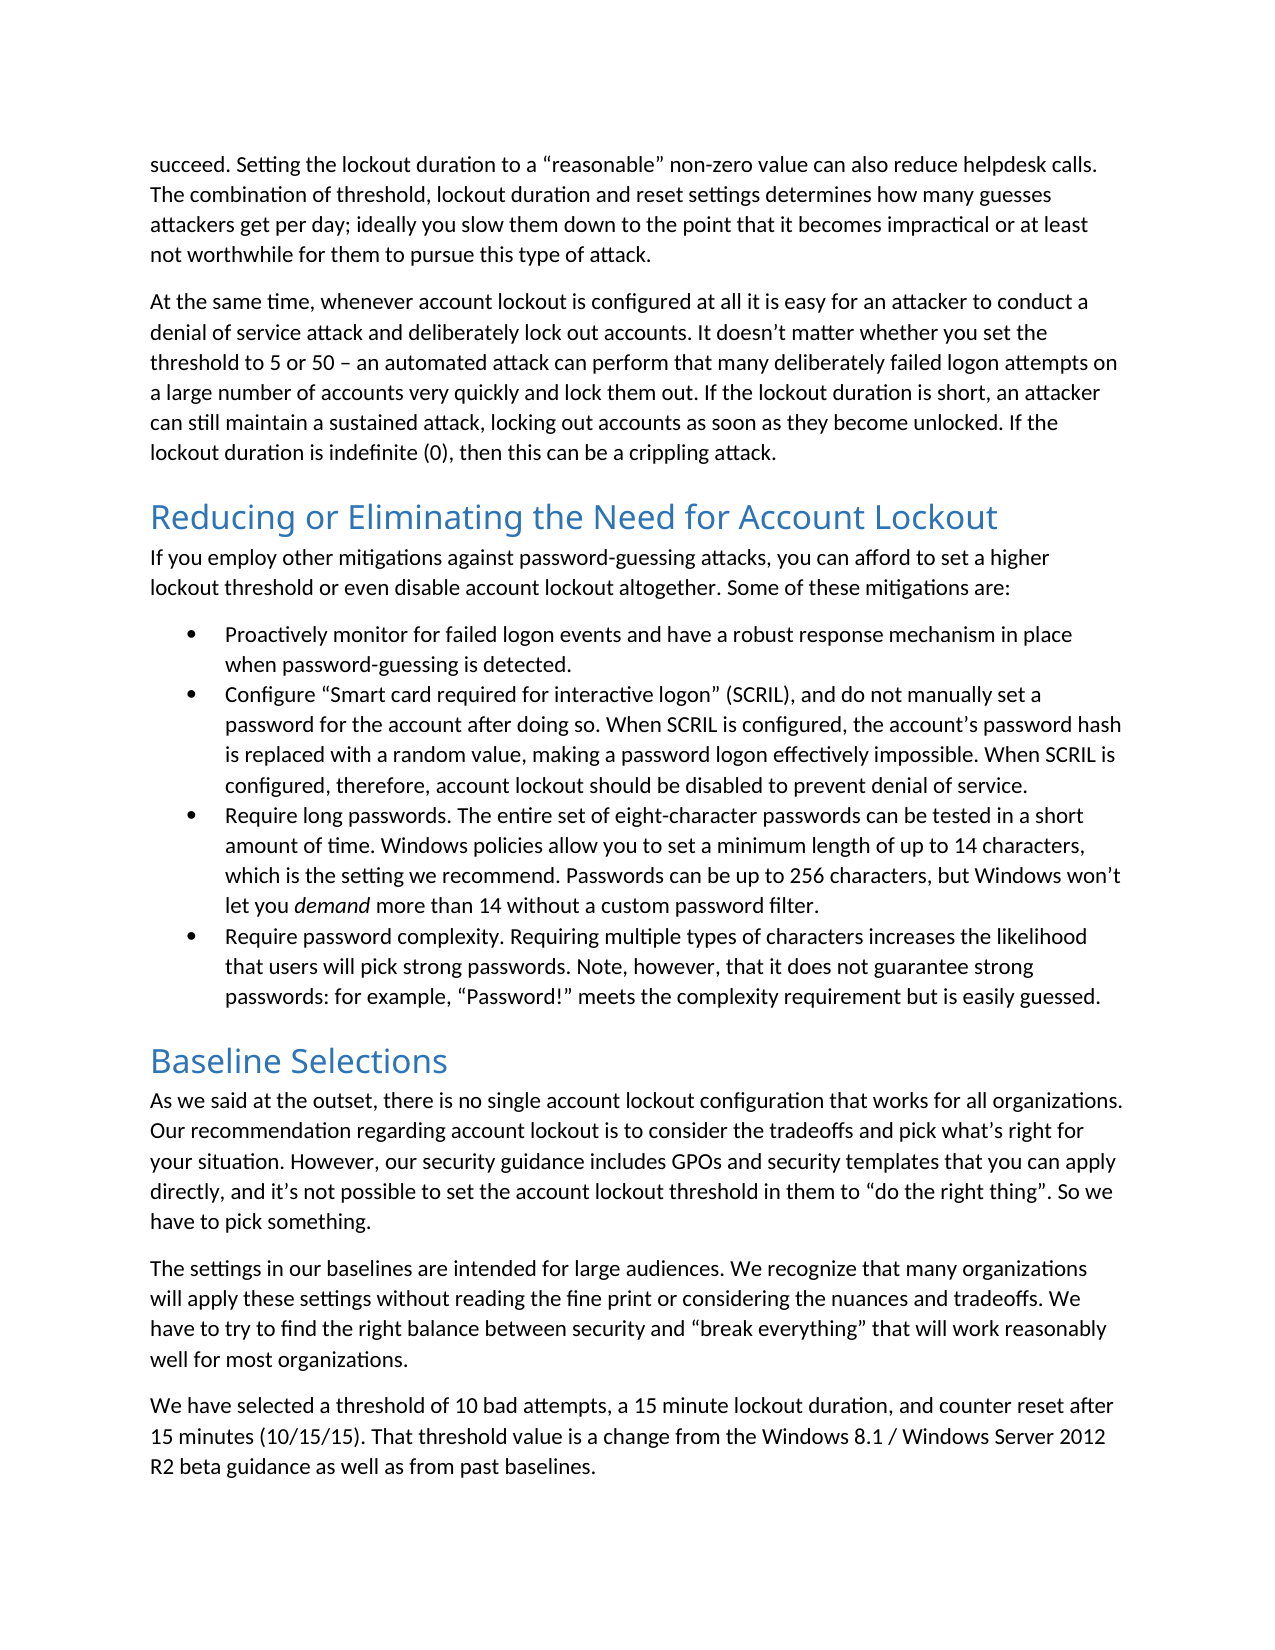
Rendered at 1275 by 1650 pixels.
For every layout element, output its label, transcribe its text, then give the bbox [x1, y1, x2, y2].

list Configure “Smart card required for interactive logon” (SCRIL), and do not manually set a password for the account after doing so. When SCRIL is configured, the account’s password hash is replaced with a random value, making a password logon effectively impossible. When SCRIL is configured, therefore, account lockout should be disabled to prevent denial of service. [187, 680, 1125, 799]
text We have selected a threshold of 10 bad attempts, a 15 minute lockout duration, and counter reset after 15 minutes (10/15/15). That threshold value is a change from the Windows 8.1 / Windows Server 2012 R2 beta guidance as well as from past baselines. [150, 1392, 1125, 1480]
subtitle Baseline Selections [150, 1037, 1125, 1083]
text If you employ other mitigations against password-guessing attacks, you can afford to set a higher lockout threshold or even disable account lockout altogether. Some of these mitigations are: [150, 543, 1125, 601]
text At the same time, whenever account lockout is configured at all it is easy for an attacker to conduct a denial of service attack and deliberately lock out accounts. It doesn’t matter whether you set the threshold to 5 or 50 – an automated attack can perform that many deliberately failed logon attempts on a large number of accounts very quickly and lock them out. If the lockout duration is short, an attacker can still maintain a sustained attack, locking out accounts as soon as they become unlocked. If the lockout duration is indefinite (0), then this can be a crippling attack. [150, 287, 1125, 467]
text The settings in our baselines are intended for large audiences. We recognize that many organizations will apply these settings without reading the fine print or considering the nuances and tradeoffs. We have to try to find the right balance between security and “break everything” that will work reasonably well for most organizations. [150, 1254, 1125, 1373]
list Require password complexity. Requiring multiple types of characters increases the likelihood that users will pick strong passwords. Note, however, that it does not guarantee strong passwords: for example, “Password!” meets the complexity requirement but is easily guessed. [187, 922, 1125, 1010]
list Proactively monitor for failed logon events and have a robust response mechanism in place when password-guessing is detected. [187, 620, 1125, 678]
list Require long passwords. The entire set of eight-character passwords can be tested in a short amount of time. Windows policies allow you to set a minimum length of up to 14 characters, which is the setting we recommend. Passwords can be up to 256 characters, but Windows won’t let you demand more than 14 without a custom password filter. [187, 801, 1125, 920]
text As we said at the outset, there is no single account lockout configuration that works for all organizations. Our recommendation regarding account lockout is to consider the tradeoffs and pick what’s right for your situation. However, our security guidance includes GPOs and security templates that you can apply directly, and it’s not possible to set the account lockout threshold in them to “do the right thing”. So we have to pick something. [150, 1086, 1125, 1235]
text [150, 150, 1125, 269]
subtitle Reducing or Eliminating the Need for Account Lockout [150, 494, 1125, 539]
